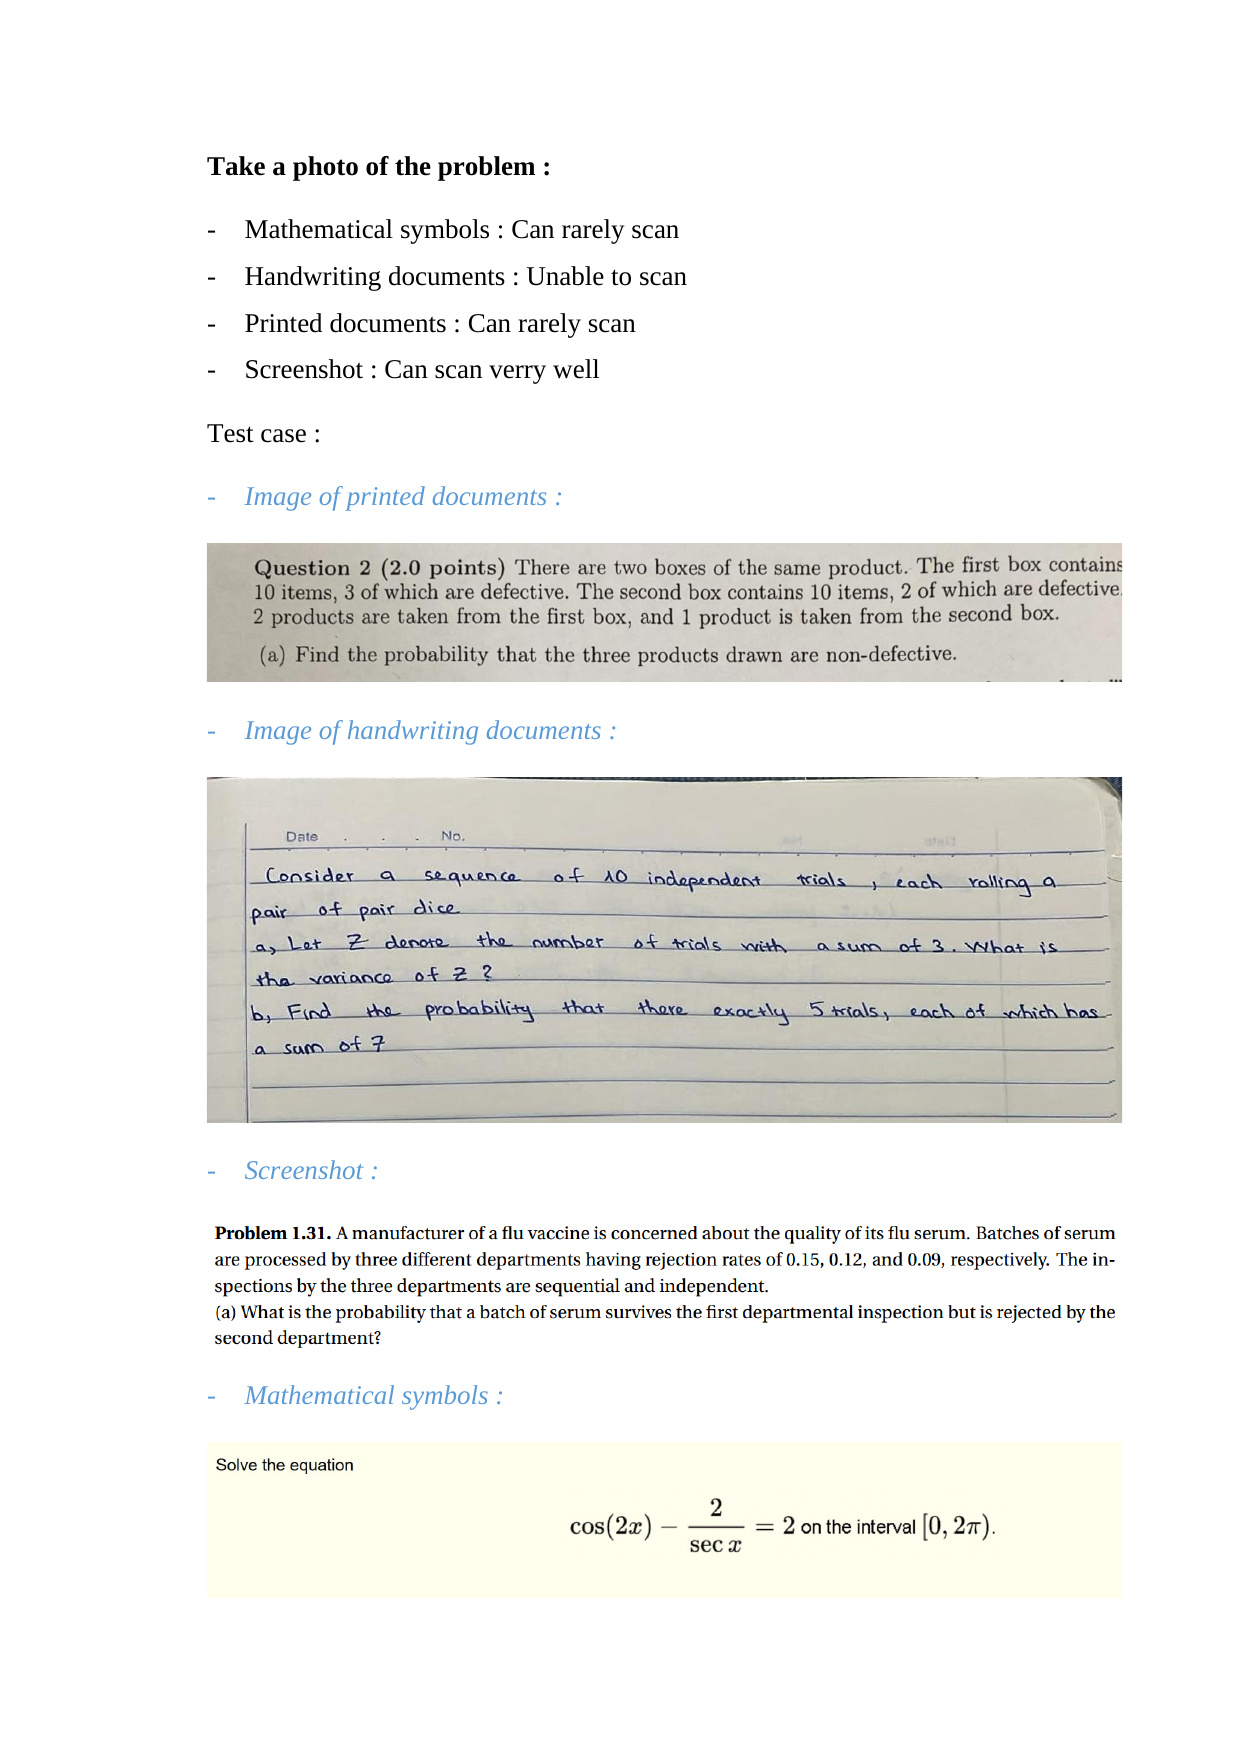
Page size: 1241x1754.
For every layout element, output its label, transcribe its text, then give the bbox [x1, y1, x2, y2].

list Mathematical symbols : [207, 1379, 1122, 1411]
list Screenshot : [207, 1154, 1122, 1186]
text Take a photo of the problem : [207, 150, 1122, 181]
text Test case : [207, 417, 1122, 448]
picture [206, 1217, 1123, 1348]
picture [206, 1442, 1123, 1598]
list Mathematical symbols : Can rarely scan [207, 213, 1122, 244]
list Image of printed documents : [207, 480, 1122, 511]
picture [206, 543, 1123, 682]
list Handwriting documents : Unable to scan [207, 260, 1122, 291]
list Printed documents : Can rarely scan [207, 307, 1122, 338]
list Image of handwriting documents : [207, 714, 1122, 745]
list Screenshot : Can scan verry well [207, 353, 1122, 384]
picture [206, 777, 1123, 1123]
